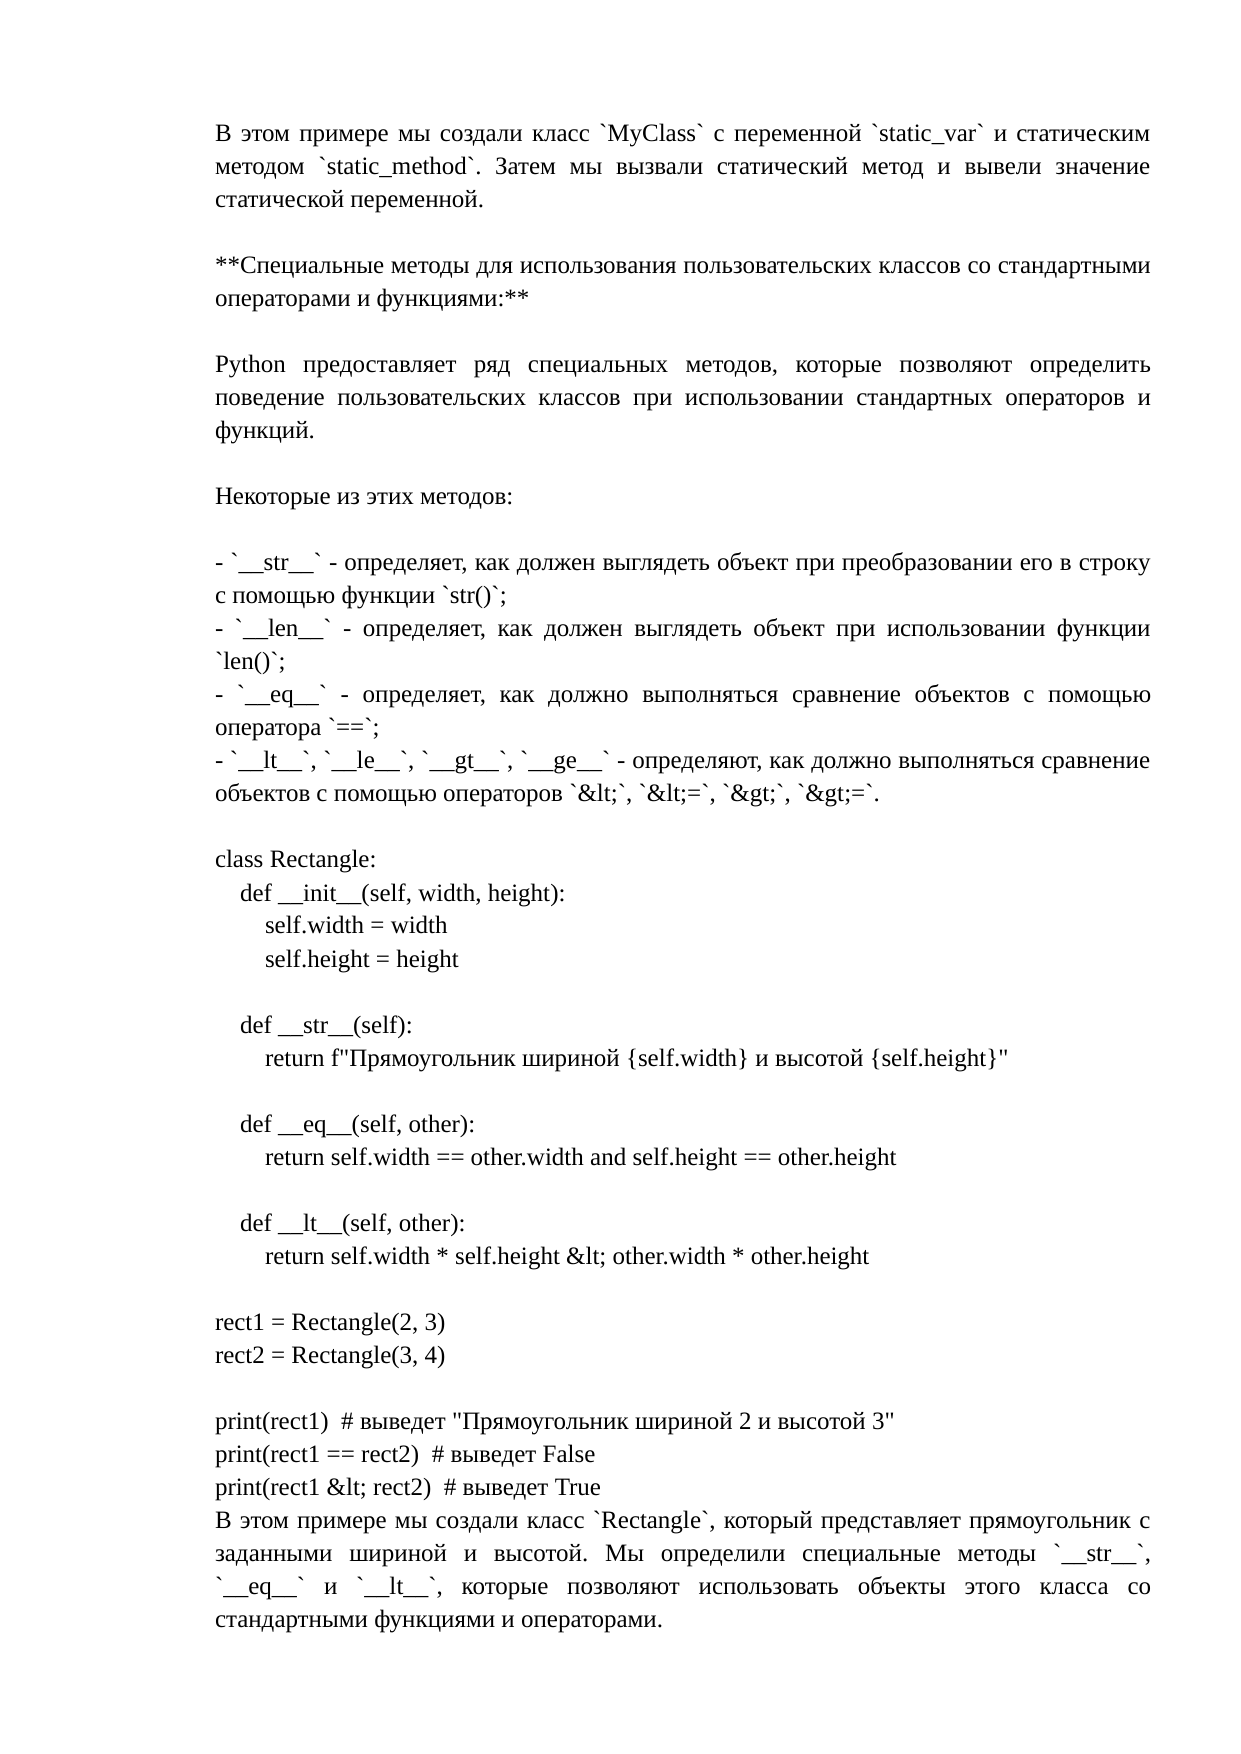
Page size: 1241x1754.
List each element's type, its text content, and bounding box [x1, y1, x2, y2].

text rect2 = Rectangle(3, 4) [215, 1340, 1152, 1369]
text print(rect1 &lt; rect2) # выведет True [215, 1472, 1152, 1501]
text Некоторые из этих методов: [215, 481, 1152, 510]
text В этом примере мы создали класс `Rectangle`, который представляет прямоугольник с заданными шириной и высотой. Мы определили специальные методы `__str__`, `__eq__` и `__lt__`, которые позволяют использовать объекты этого класса со стандартными функциями и операторами. [215, 1505, 1152, 1633]
text def __eq__(self, other): [215, 1109, 1152, 1137]
text rect1 = Rectangle(2, 3) [215, 1307, 1152, 1336]
text return f"Прямоугольник шириной {self.width} и высотой {self.height}" [215, 1043, 1152, 1071]
text - `__str__` - определяет, как должен выглядеть объект при преобразовании его в строку с помощью функции `str()`; [215, 547, 1152, 609]
text print(rect1) # выведет "Прямоугольник шириной 2 и высотой 3" [215, 1406, 1152, 1435]
text print(rect1 == rect2) # выведет False [215, 1439, 1152, 1468]
text **Специальные методы для использования пользовательских классов со стандартными операторами и функциями:** [215, 250, 1152, 312]
text def __lt__(self, other): [215, 1208, 1152, 1237]
text return self.width * self.height &lt; other.width * other.height [215, 1241, 1152, 1269]
text - `__eq__` - определяет, как должно выполняться сравнение объектов с помощью оператора `==`; [215, 679, 1152, 741]
text self.width = width [215, 911, 1152, 939]
text return self.width == other.width and self.height == other.height [215, 1142, 1152, 1171]
text - `__lt__`, `__le__`, `__gt__`, `__ge__` - определяют, как должно выполняться сравнение объектов с помощью операторов `&lt;`, `&lt;=`, `&gt;`, `&gt;=`. [215, 746, 1152, 807]
text def __init__(self, width, height): [215, 878, 1152, 906]
text self.height = height [215, 944, 1152, 972]
text Python предоставляет ряд специальных методов, которые позволяют определить поведение пользовательских классов при использовании стандартных операторов и функций. [215, 349, 1152, 444]
text - `__len__` - определяет, как должен выглядеть объект при использовании функции `len()`; [215, 613, 1152, 675]
text def __str__(self): [215, 1010, 1152, 1038]
text В этом примере мы создали класс `MyClass` с переменной `static_var` и статическим методом `static_method`. Затем мы вызвали статический метод и вывели значение статической переменной. [215, 118, 1152, 213]
text class Rectangle: [215, 844, 1152, 873]
